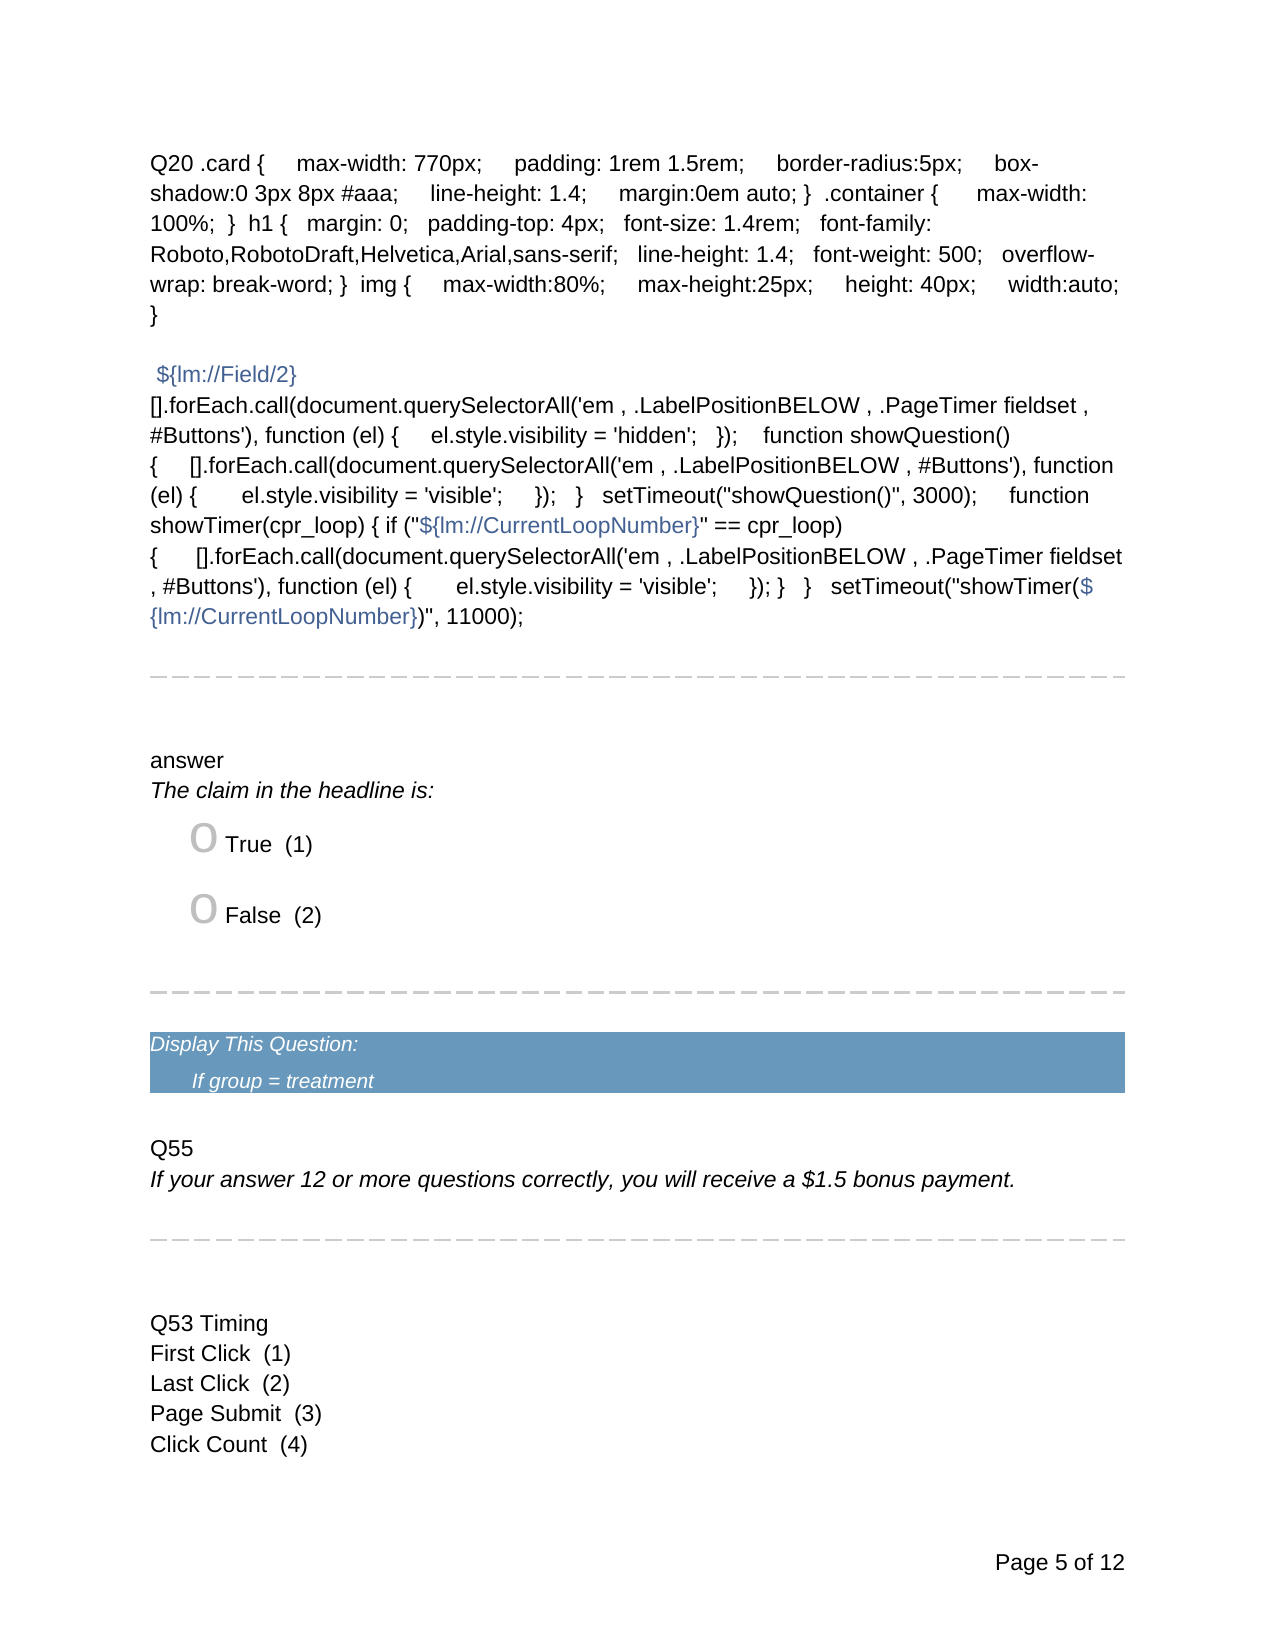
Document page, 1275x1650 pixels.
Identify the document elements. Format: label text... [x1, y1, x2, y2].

text Q20 .card { max-width: 770px; padding: 1rem 1.5rem; border-radius:5px; box-shadow:0 3px 8px #aaa; line-height: 1.4; margin:0em auto; } .container { max-width: 100%; } h1 { margin: 0; padding-top: 4px; font-size: 1.4rem; font-family: Roboto,RobotoDraft,Helvetica,Arial,sans-serif; line-height: 1.4; font-weight: 500; overflow-wrap: break-word; } img { max-width:80%; max-height:25px; height: 40px; width:auto; } ${lm://Field/2} [].forEach.call(document.querySelectorAll('em , .LabelPositionBELOW , .PageTimer fieldset , #Buttons'), function (el) { el.style.visibility = 'hidden'; }); function showQuestion() { [].forEach.call(document.querySelectorAll('em , .LabelPositionBELOW , #Buttons'), function (el) { el.style.visibility = 'visible'; }); } setTimeout("showQuestion()", 3000); function showTimer(cpr_loop) { if ("${lm://CurrentLoopNumber}" == cpr_loop){ [].forEach.call(document.querySelectorAll('em , .LabelPositionBELOW , .PageTimer fieldset , #Buttons'), function (el) { el.style.visibility = 'visible'; }); } } setTimeout("showTimer(${lm://CurrentLoopNumber})", 11000); [150, 150, 1125, 629]
list Page Submit (3) [150, 1400, 1125, 1427]
list Last Click (2) [150, 1370, 1125, 1396]
text Q53 Timing [150, 1310, 1125, 1336]
list False (2) [187, 878, 1125, 939]
list First Click (1) [150, 1340, 1125, 1366]
text answer The claim in the headline is: [150, 747, 1125, 804]
text Display This Question: [150, 1032, 1125, 1056]
list Click Count (4) [150, 1431, 1125, 1457]
list True (1) [187, 808, 1125, 869]
text If group = treatment [150, 1069, 1125, 1093]
text Q55 If your answer 12 or more questions correctly, you will receive a $1.5 bonus payment. [150, 1135, 1125, 1192]
